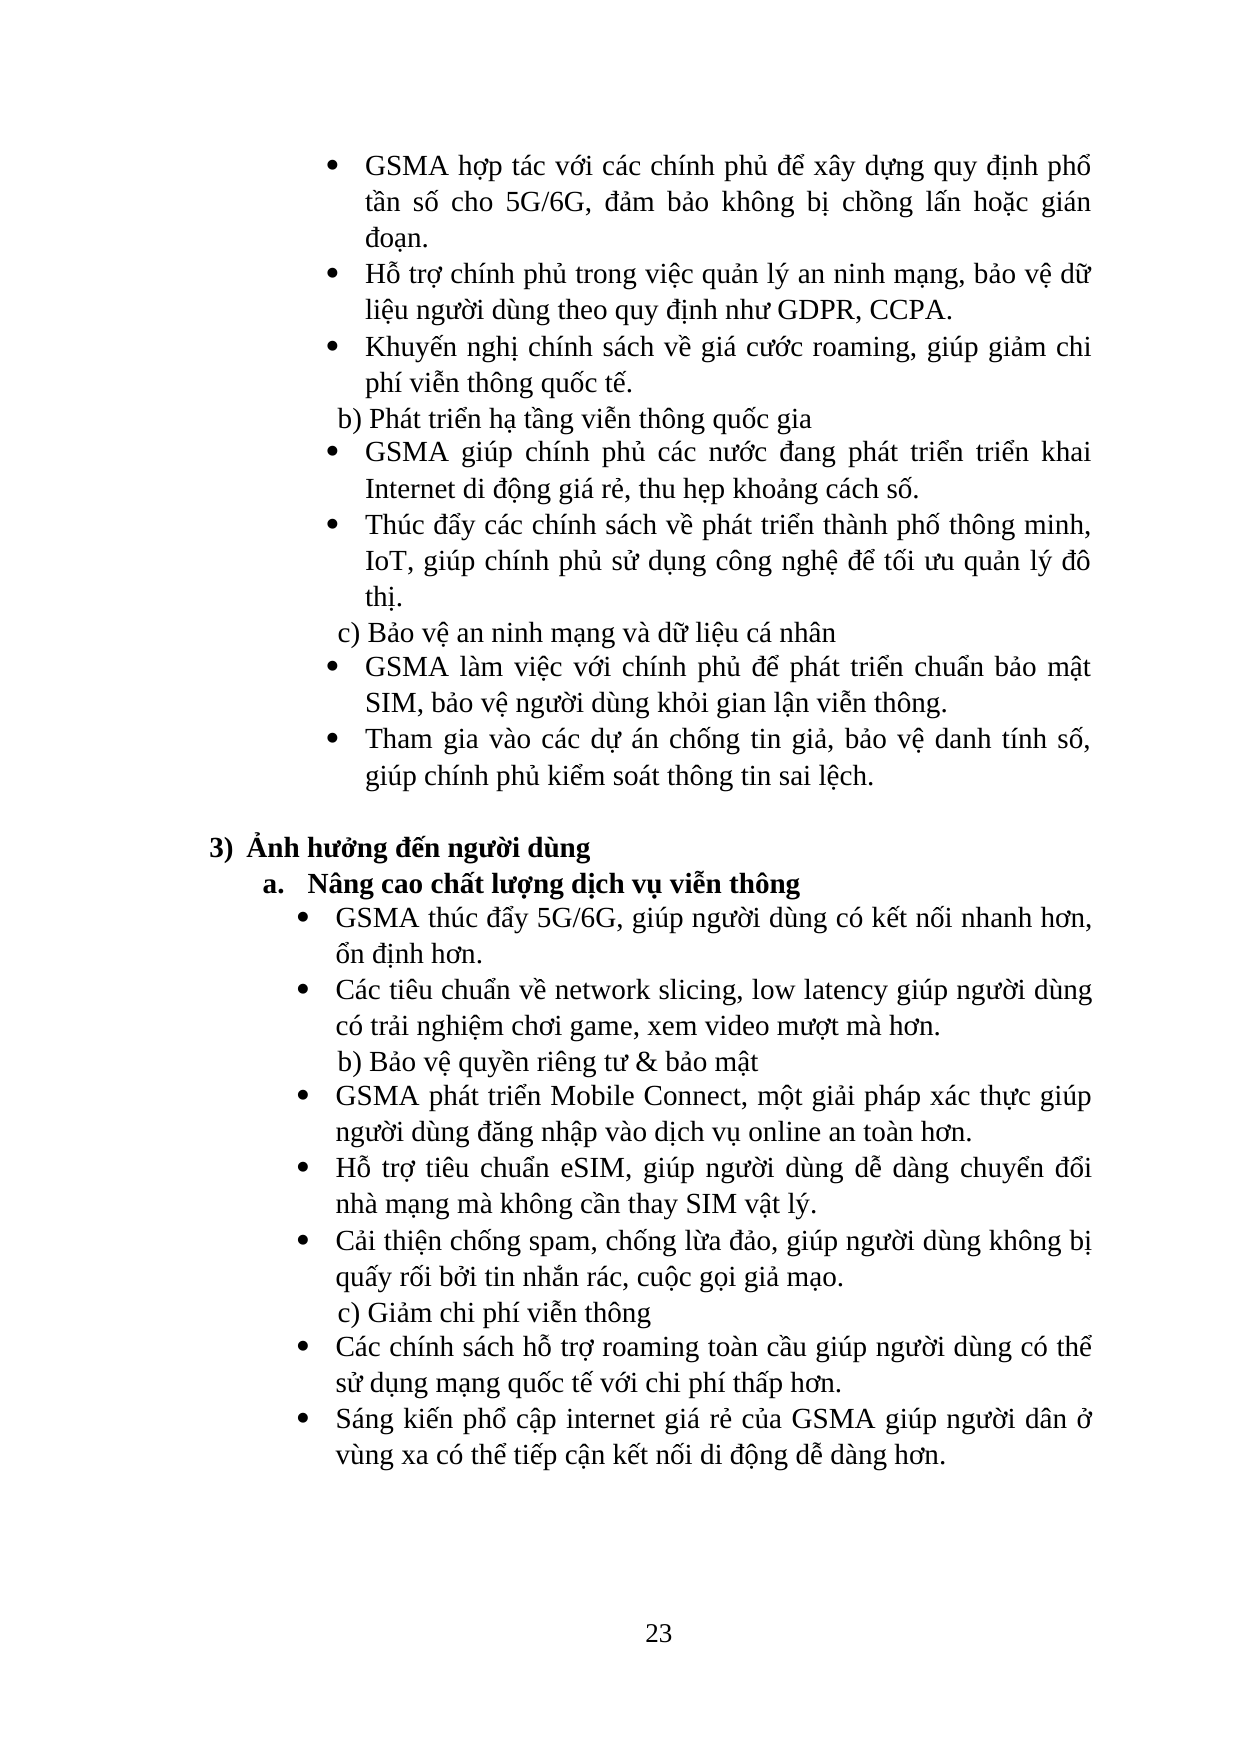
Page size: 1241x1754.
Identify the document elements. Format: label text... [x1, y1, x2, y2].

list Cải thiện chống spam, chống lừa đảo, giúp người dùng không bị quấy rối bởi tin nhắn rác, cuộc gọi giả mạo. [298, 1223, 1092, 1293]
list GSMA làm việc với chính phủ để phát triển chuẩn bảo mật SIM, bảo vệ người dùng khỏi gian lận viễn thông. [327, 649, 1092, 719]
list GSMA giúp chính phủ các nước đang phát triển triển khai Internet di động giá rẻ, thu hẹp khoảng cách số. [327, 434, 1092, 504]
list b) Phát triển hạ tầng viễn thông quốc gia [262, 401, 1092, 434]
list Sáng kiến phổ cập internet giá rẻ của GSMA giúp người dân ở vùng xa có thể tiếp cận kết nối di động dễ dàng hơn. [298, 1401, 1092, 1471]
list c) Giảm chi phí viễn thông [262, 1295, 1092, 1329]
list Thúc đẩy các chính sách về phát triển thành phố thông minh, IoT, giúp chính phủ sử dụng công nghệ để tối ưu quản lý đô thị. [327, 507, 1092, 613]
list Khuyến nghị chính sách về giá cước roaming, giúp giảm chi phí viễn thông quốc tế. [327, 329, 1092, 398]
list GSMA hợp tác với các chính phủ để xây dựng quy định phổ tần số cho 5G/6G, đảm bảo không bị chồng lấn hoặc gián đoạn. [327, 148, 1092, 254]
list GSMA phát triển Mobile Connect, một giải pháp xác thực giúp người dùng đăng nhập vào dịch vụ online an toàn hơn. [298, 1078, 1092, 1148]
list Các tiêu chuẩn về network slicing, low latency giúp người dùng có trải nghiệm chơi game, xem video mượt mà hơn. [298, 972, 1092, 1042]
list Tham gia vào các dự án chống tin giả, bảo vệ danh tính số, giúp chính phủ kiểm soát thông tin sai lệch. [327, 721, 1092, 791]
list b) Bảo vệ quyền riêng tư & bảo mật [262, 1044, 1092, 1078]
list Nâng cao chất lượng dịch vụ viễn thông [262, 866, 1092, 900]
list Các chính sách hỗ trợ roaming toàn cầu giúp người dùng có thể sử dụng mạng quốc tế với chi phí thấp hơn. [298, 1329, 1092, 1398]
list c) Bảo vệ an ninh mạng và dữ liệu cá nhân [262, 616, 1092, 649]
list Hỗ trợ tiêu chuẩn eSIM, giúp người dùng dễ dàng chuyển đổi nhà mạng mà không cần thay SIM vật lý. [298, 1150, 1092, 1220]
list Ảnh hưởng đến người dùng [209, 830, 1092, 863]
list Hỗ trợ chính phủ trong việc quản lý an ninh mạng, bảo vệ dữ liệu người dùng theo quy định như GDPR, CCPA. [327, 256, 1092, 326]
list GSMA thúc đẩy 5G/6G, giúp người dùng có kết nối nhanh hơn, ổn định hơn. [298, 900, 1092, 969]
